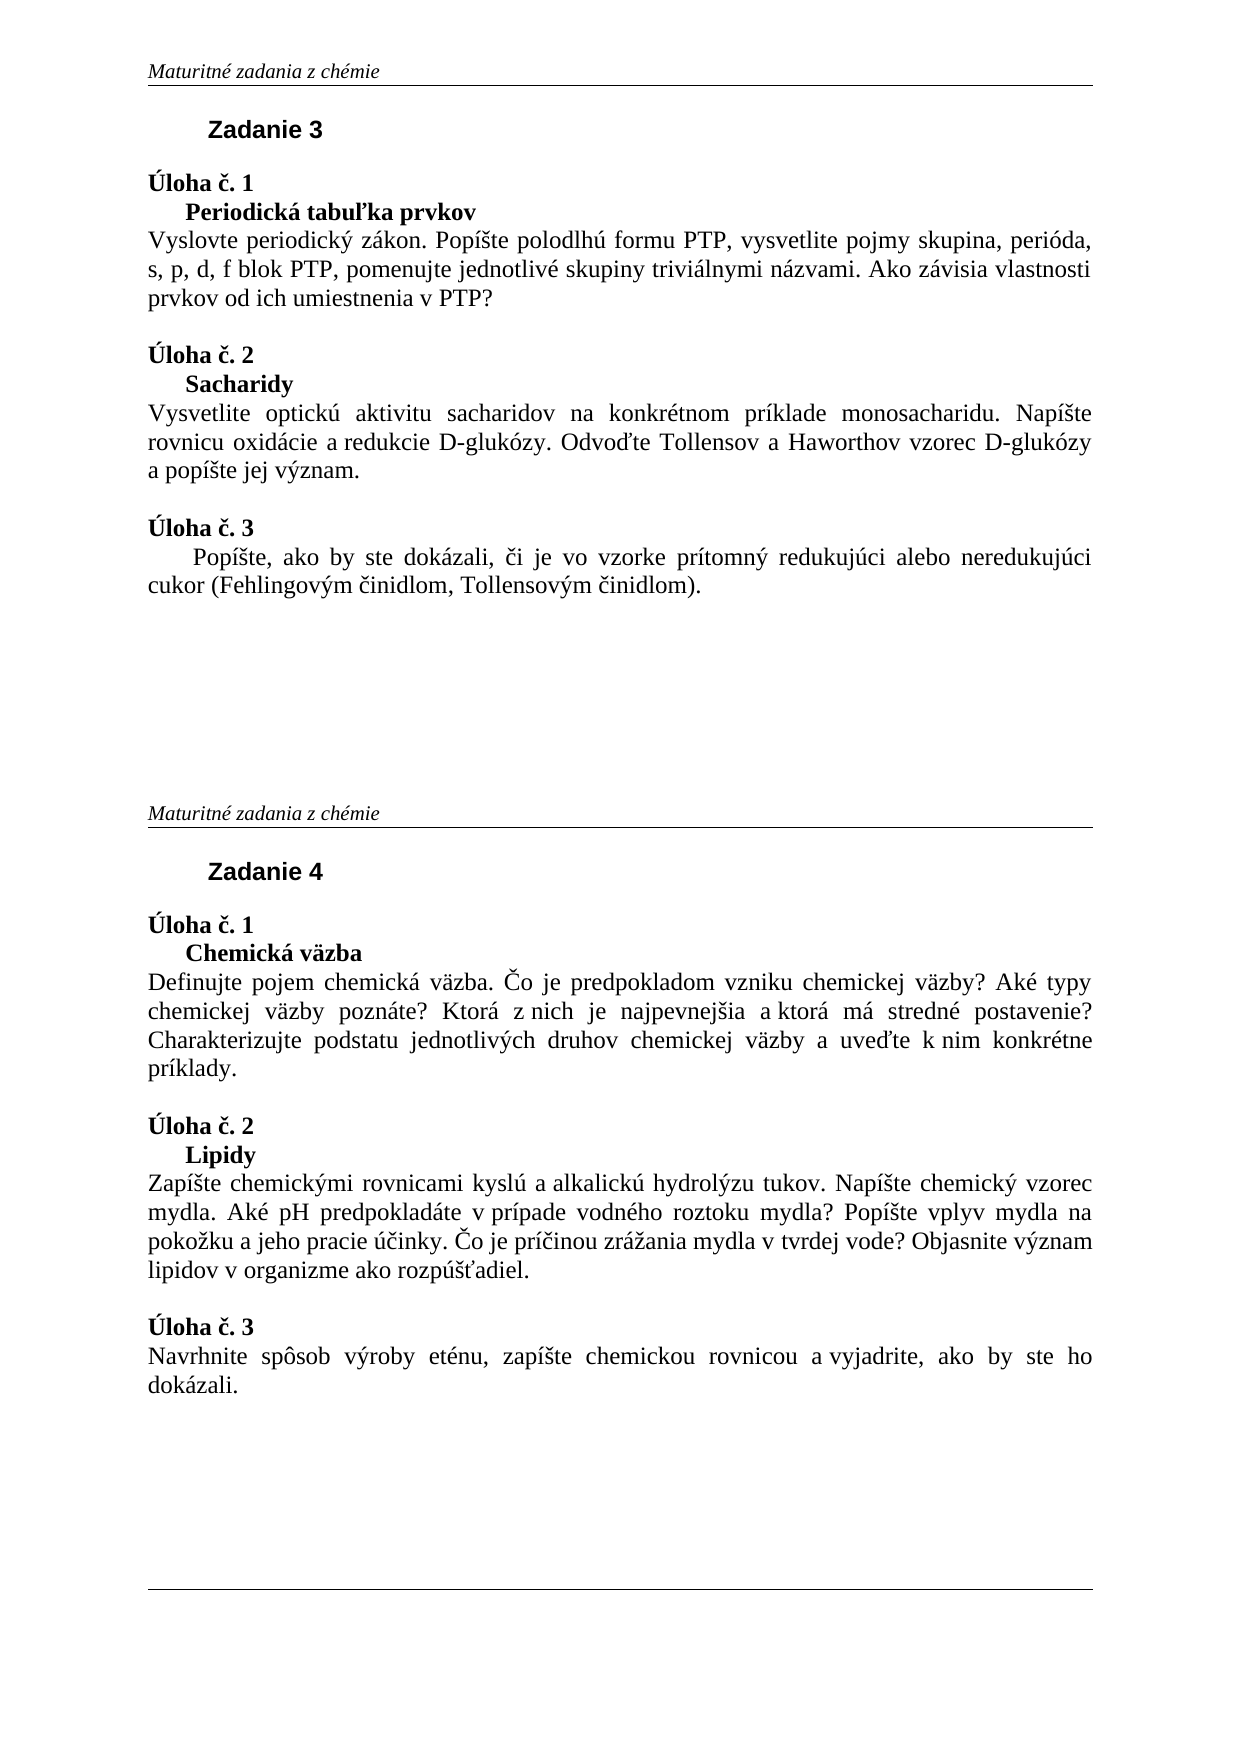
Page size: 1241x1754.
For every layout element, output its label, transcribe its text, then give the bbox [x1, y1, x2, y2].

text Úloha č. 1 [148, 910, 1093, 938]
text Lipidy [185, 1140, 1093, 1168]
text Úloha č. 2 [148, 1111, 1093, 1140]
subtitle Zadanie 4 [148, 857, 1093, 886]
text Maturitné zadania z chémie [148, 59, 1093, 85]
text Úloha č. 3 [148, 1312, 1093, 1341]
subtitle Popíšte, ako by ste dokázali, či je vo vzorke prítomný redukujúci alebo neredukujúci cukor (Fehlingovým činidlom, Tollensovým činidlom). [148, 542, 1093, 599]
text Navrhnite spôsob výroby eténu, zapíšte chemickou rovnicou a vyjadrite, ako by ste ho dokázali. [148, 1341, 1093, 1398]
text Maturitné zadania z chémie [148, 801, 1093, 827]
text Zapíšte chemickými rovnicami kyslú a alkalickú hydrolýzu tukov. Napíšte chemický vzorec mydla. Aké pH predpokladáte v prípade vodného roztoku mydla? Popíšte vplyv mydla na pokožku a jeho pracie účinky. Čo je príčinou zrážania mydla v tvrdej vode? Objasnite význam lipidov v organizme ako rozpúšťadiel. [148, 1168, 1093, 1283]
text Úloha č. 2 [148, 340, 1093, 369]
text Sacharidy [185, 369, 1093, 398]
text Vysvetlite optickú aktivitu sacharidov na konkrétnom príklade monosacharidu. Napíšte rovnicu oxidácie a redukcie D-glukózy. Odvoďte Tollensov a Haworthov vzorec D-glukózy a popíšte jej význam. [148, 398, 1093, 484]
text Vyslovte periodický zákon. Popíšte polodlhú formu PTP, vysvetlite pojmy skupina, perióda, s, p, d, f blok PTP, pomenujte jednotlivé skupiny triviálnymi názvami. Ako závisia vlastnosti prvkov od ich umiestnenia v PTP? [148, 225, 1093, 312]
subtitle Zadanie 3 [148, 115, 1093, 144]
text Úloha č. 1 [148, 168, 1093, 197]
text Úloha č. 3 [148, 513, 1093, 542]
text Definujte pojem chemická väzba. Čo je predpokladom vzniku chemickej väzby? Aké typy chemickej väzby poznáte? Ktorá z nich je najpevnejšia a ktorá má stredné postavenie? Charakterizujte podstatu jednotlivých druhov chemickej väzby a uveďte k nim konkrétne príklady. [148, 967, 1093, 1082]
text Chemická väzba [185, 938, 1093, 967]
text Periodická tabuľka prvkov [185, 197, 1093, 225]
